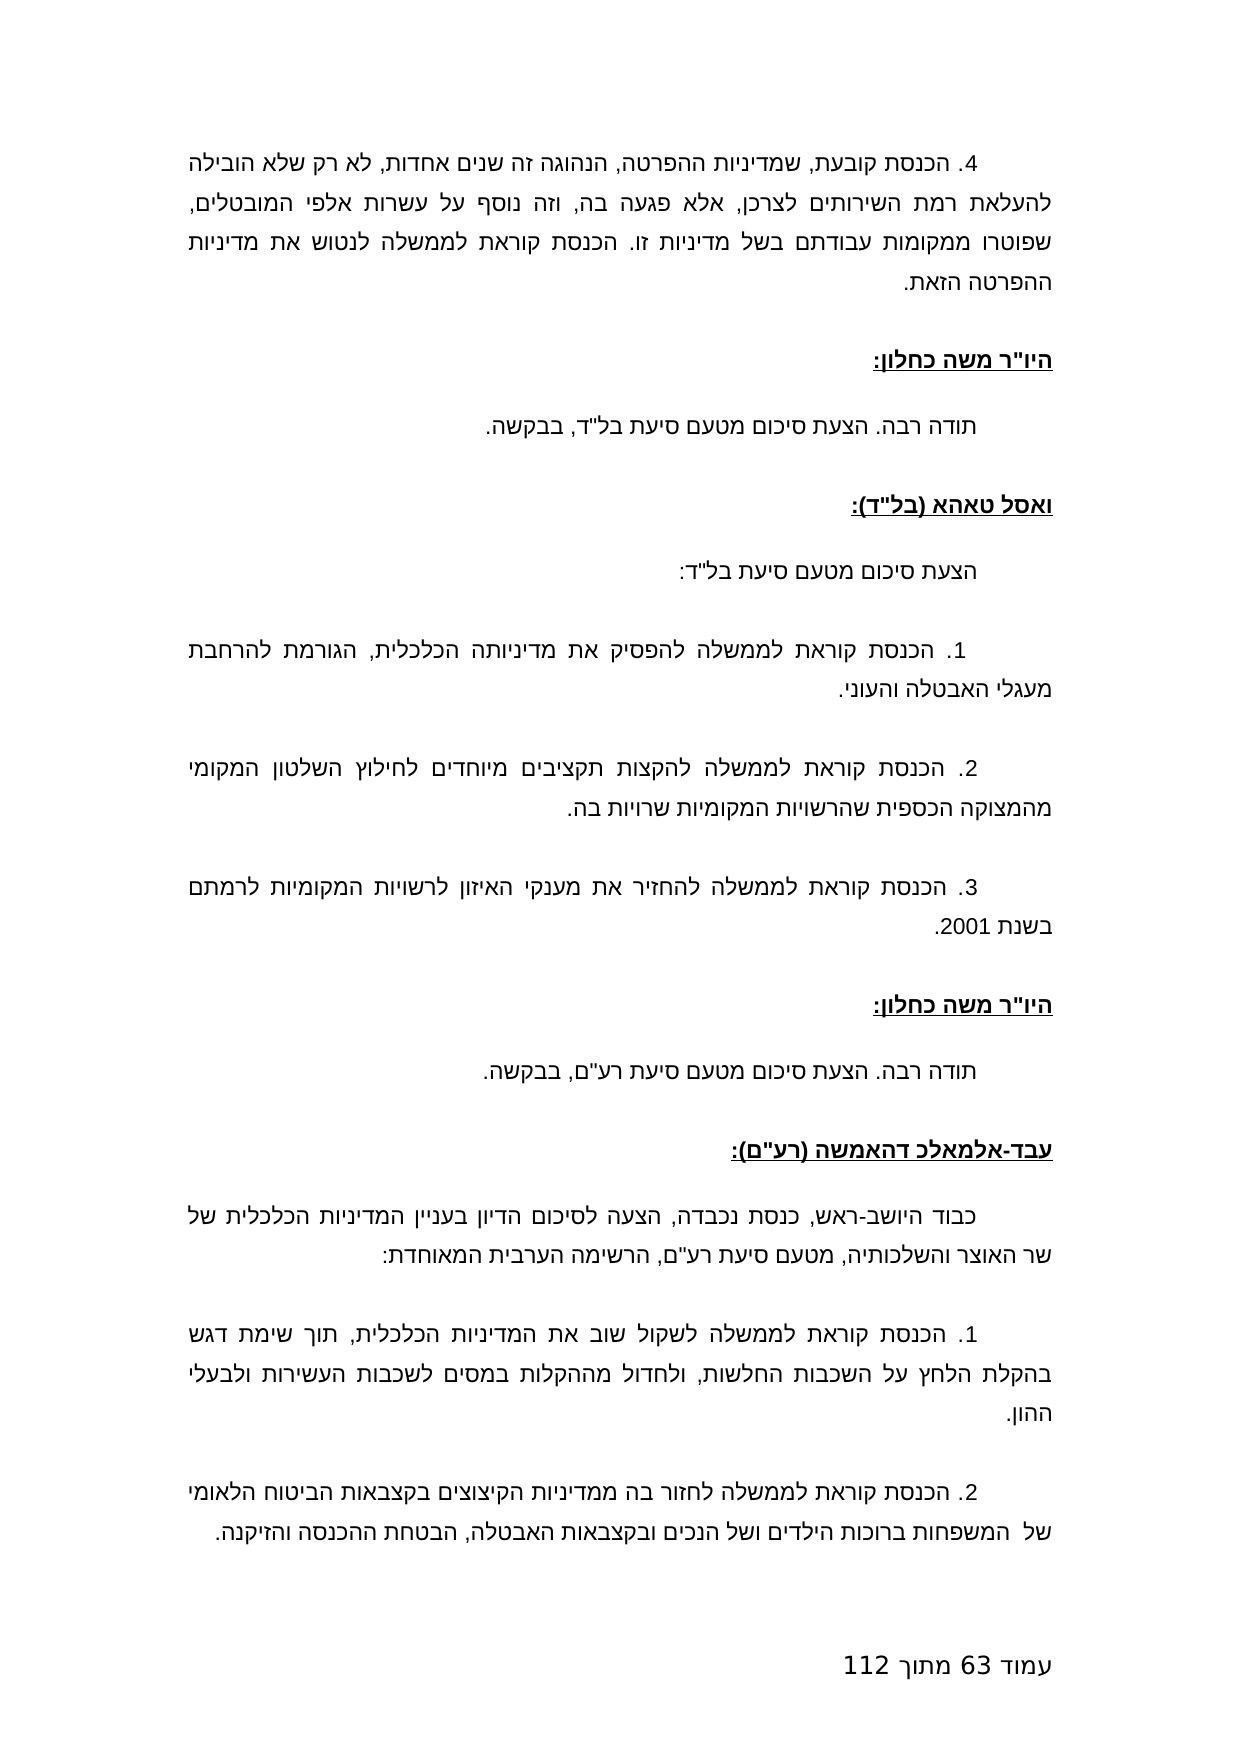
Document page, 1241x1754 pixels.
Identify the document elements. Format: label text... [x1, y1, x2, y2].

text 2. הכנסת קוראת לממשלה להקצות תקציבים מיוחדים לחילוץ השלטון המקומי מהמצוקה הכספית שהרשויות המקומיות שרויות בה. [187, 755, 1053, 821]
text תודה רבה. הצעת סיכום מטעם סיעת בל"ד, בבקשה. [187, 413, 1053, 439]
text 3. הכנסת קוראת לממשלה להחזיר את מענקי האיזון לרשויות המקומיות לרמתם בשנת 2001. [187, 874, 1053, 940]
text 4. הכנסת קובעת, שמדיניות ההפרטה, הנהוגה זה שנים אחדות, לא רק שלא הובילה להעלאת רמת השירותים לצרכן, אלא פגעה בה, וזה נוסף על עשרות אלפי המובטלים, שפוטרו ממקומות עבודתם בשל מדיניות זו. הכנסת קוראת לממשלה לנטוש את מדיניות ההפרטה הזאת. [187, 150, 1053, 295]
text עבד-אלמאלכ דהאמשה (רע"ם): [187, 1137, 1053, 1163]
text תודה רבה. הצעת סיכום מטעם סיעת רע"ם, בבקשה. [187, 1058, 1053, 1084]
text 1. הכנסת קוראת לממשלה לשקול שוב את המדיניות הכלכלית, תוך שימת דגש בהקלת הלחץ על השכבות החלשות, ולחדול מההקלות במסים לשכבות העשירות ולבעלי ההון. [187, 1321, 1053, 1427]
text 2. הכנסת קוראת לממשלה לחזור בה ממדיניות הקיצוצים בקצבאות הביטוח הלאומי של המשפחות ברוכות הילדים ושל הנכים ובקצבאות האבטלה, הבטחת ההכנסה והזיקנה. [187, 1479, 1053, 1545]
text הצעת סיכום מטעם סיעת בל"ד: [187, 558, 1053, 584]
text ואסל טאהא (בל"ד): [187, 492, 1053, 518]
text היו"ר משה כחלון: [187, 347, 1053, 374]
text היו"ר משה כחלון: [187, 992, 1053, 1019]
text כבוד היושב-ראש, כנסת נכבדה, הצעה לסיכום הדיון בעניין המדיניות הכלכלית של שר האוצר והשלכותיה, מטעם סיעת רע"ם, הרשימה הערבית המאוחדת: [187, 1203, 1053, 1269]
text 1. הכנסת קוראת לממשלה להפסיק את מדיניותה הכלכלית, הגורמת להרחבת מעגלי האבטלה והעוני. [187, 637, 1053, 703]
